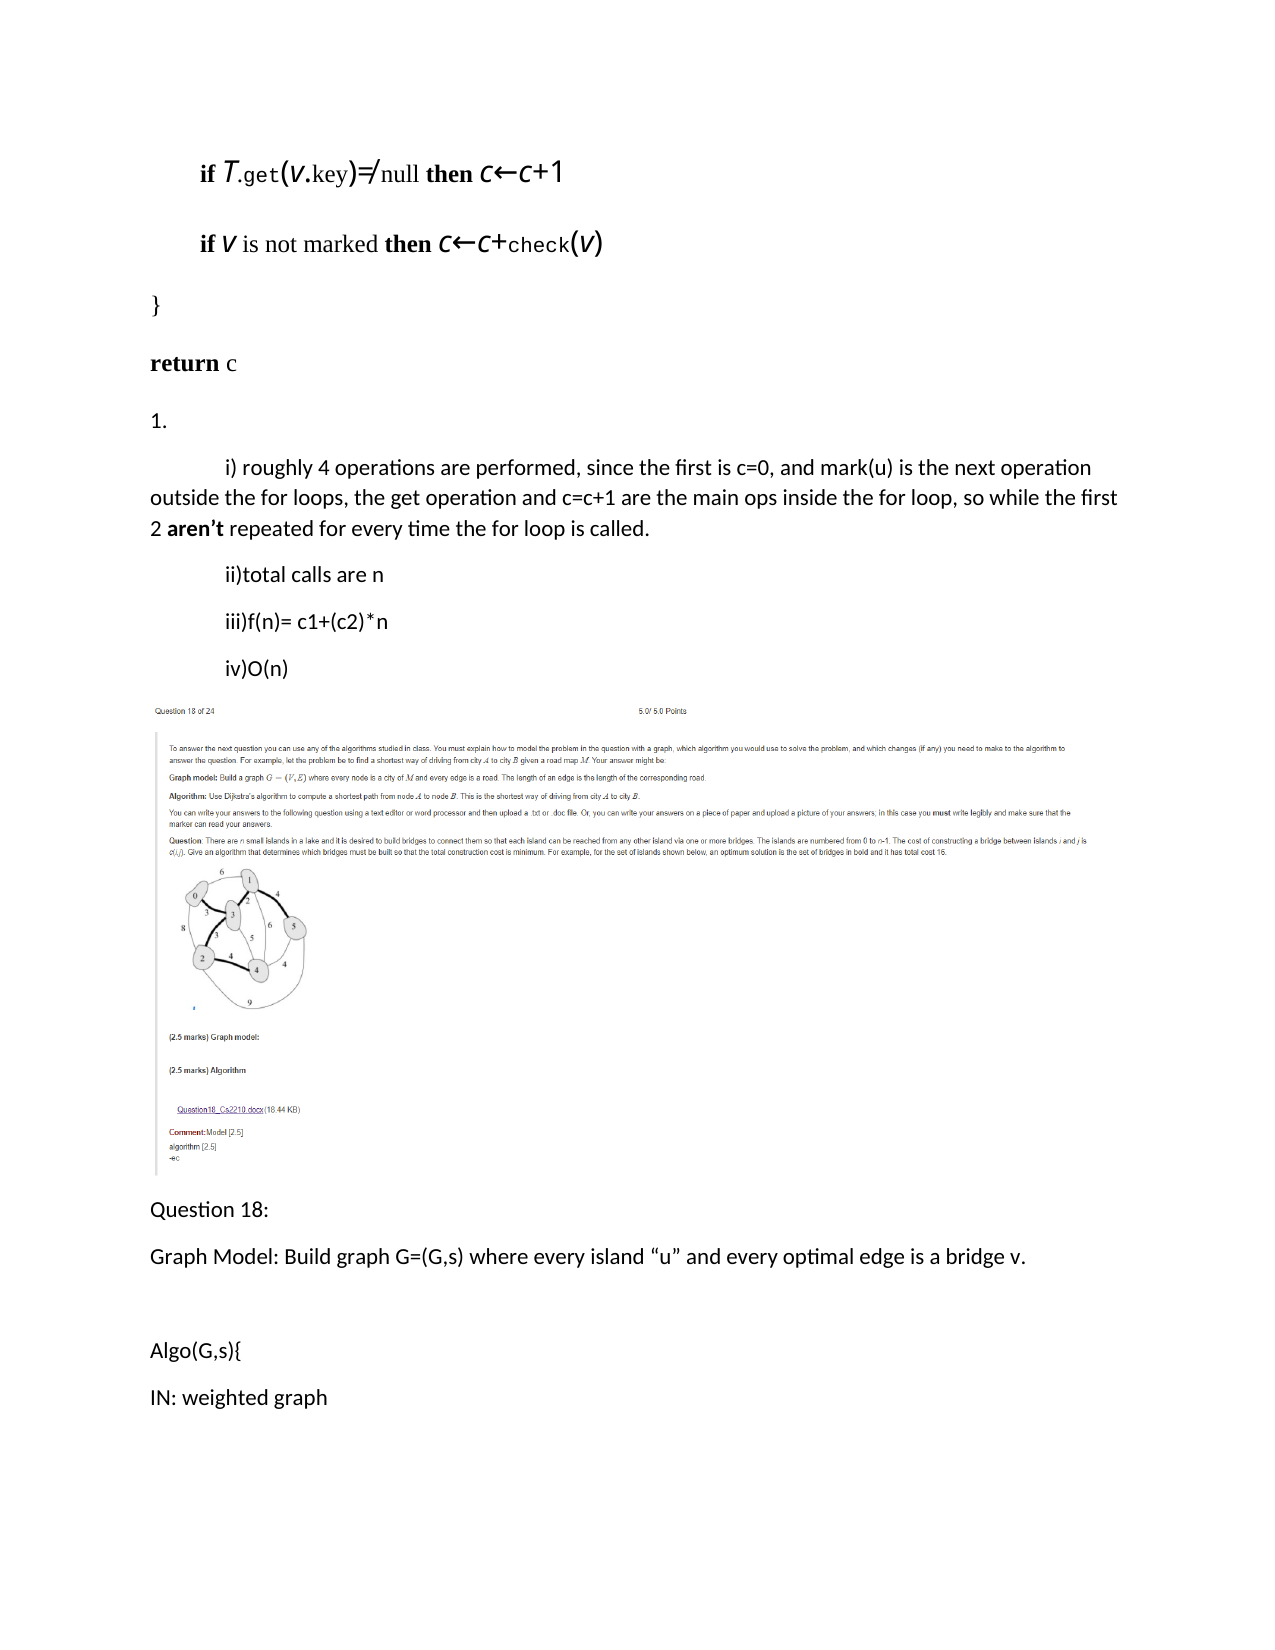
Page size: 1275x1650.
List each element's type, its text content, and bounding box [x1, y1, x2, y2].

text return c [150, 348, 1125, 377]
text if T.get(v.key)≠ null then c←c+1 [150, 150, 1125, 191]
text Algo(G,s){ [150, 1336, 1125, 1364]
text IN: weighted graph [150, 1383, 1125, 1411]
text i) roughly 4 operations are performed, since the first is c=0, and mark(u) is the next operation outside the for loops, the get operation and c=c+1 are the main ops inside the for loop, so while the first 2 aren’t repeated for every time the for loop is called. [150, 453, 1125, 542]
picture [150, 701, 1125, 1177]
text iii)f(n)= c1+(c2)*n [150, 607, 1125, 636]
text iv)O(n) [150, 654, 1125, 682]
text if v is not marked then c←c+check(v) [150, 220, 1125, 261]
text ii)total calls are n [150, 561, 1125, 589]
text } [150, 291, 1125, 319]
text Graph Model: Build graph G=(G,s) where every island “u” and every optimal edge is a bridge v. [150, 1242, 1125, 1270]
text 1. [150, 406, 1125, 434]
text Question 18: [150, 1195, 1125, 1223]
